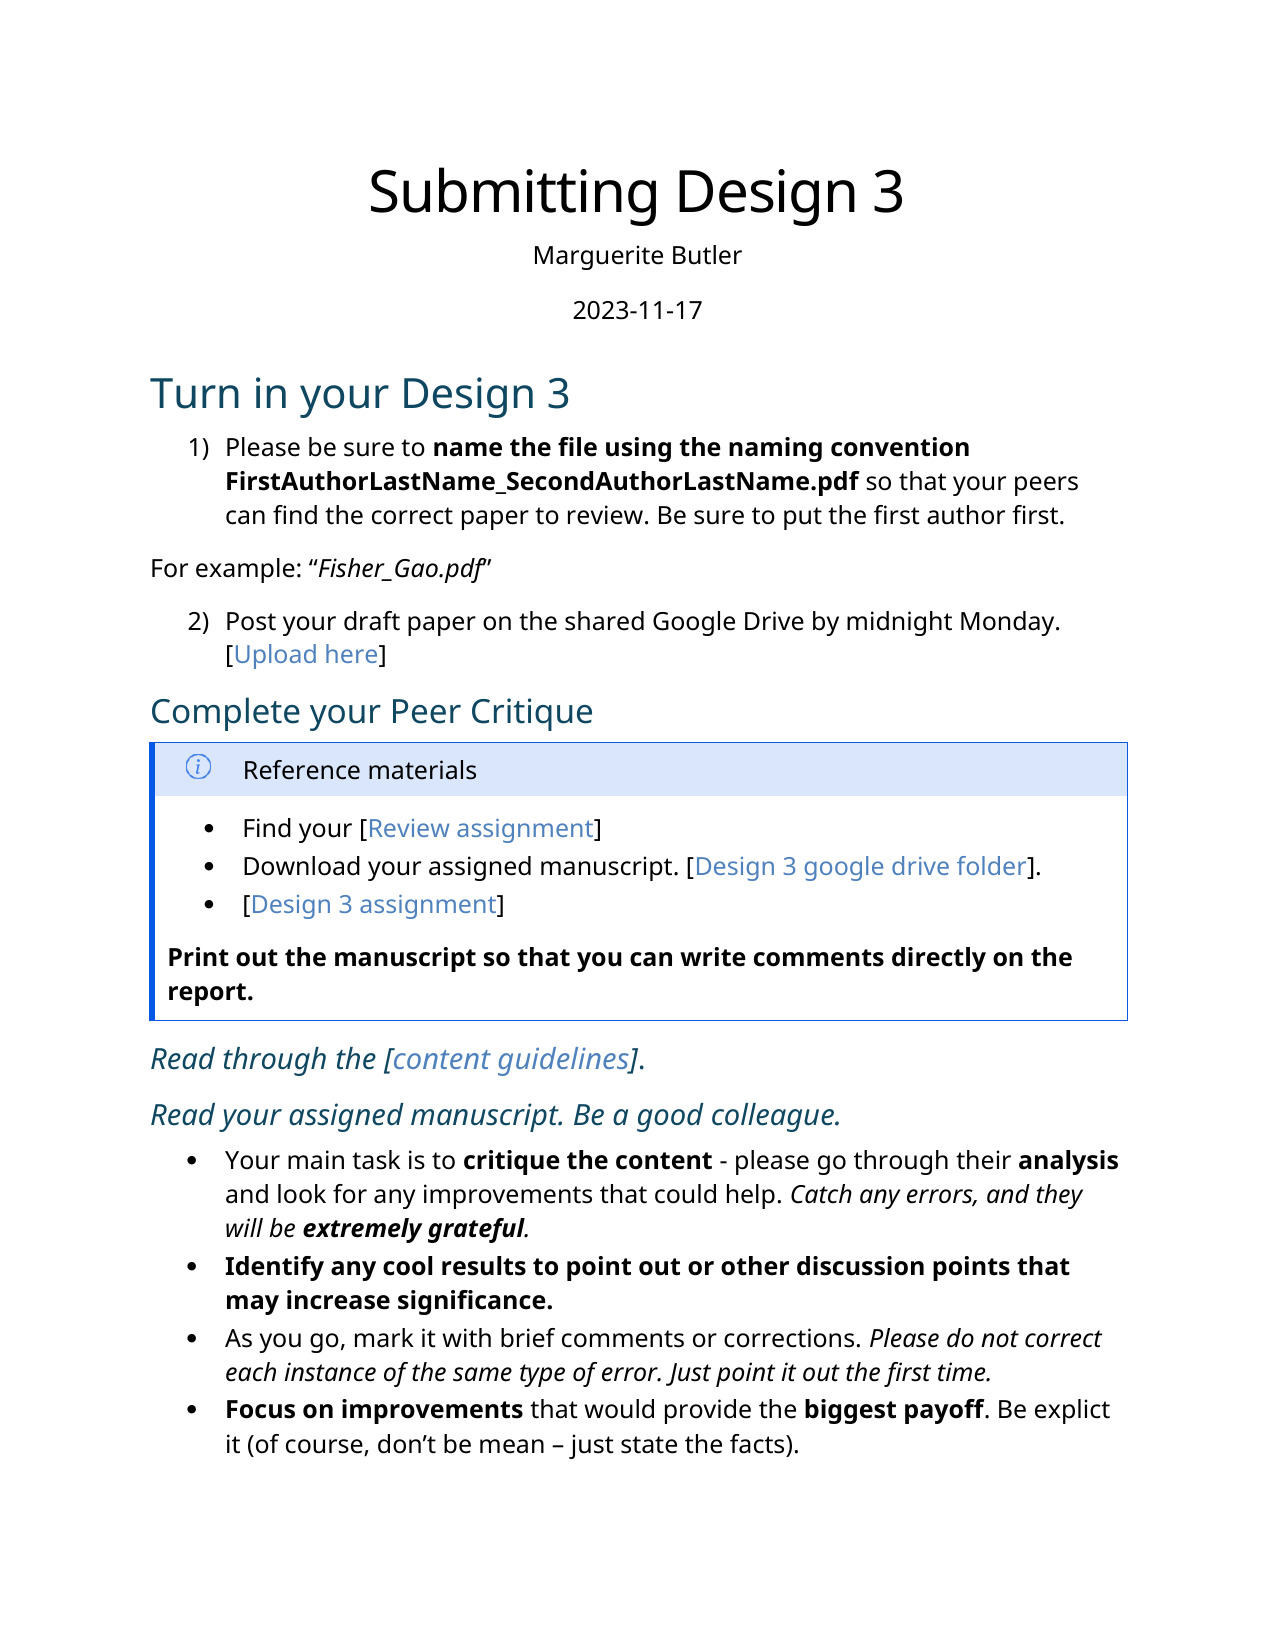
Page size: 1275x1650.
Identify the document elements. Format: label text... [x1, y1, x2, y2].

subtitle Read your assigned manuscript. Be a good colleague. [150, 1094, 1125, 1134]
list Your main task is to critique the content - please go through their analysis and look for any improvements that could help. Catch any errors, and they will be extremely grateful. [187, 1142, 1125, 1245]
text For example: “Fisher_Gao.pdf” [150, 550, 1125, 584]
subtitle Turn in your Design 3 [150, 364, 1125, 421]
picture [186, 754, 211, 779]
table_cell Find your [Review assignment] Download your assigned manuscript. [Design 3 google drive folder]. [Design 3 assignment] Print out the manuscript so that you can write comments directly on the report. [155, 796, 1127, 1020]
list Identify any cool results to point out or other discussion points that may increase significance. [187, 1248, 1125, 1317]
text 2023-11-17 [150, 293, 1125, 327]
list As you go, mark it with brief comments or corrections. Please do not correct each instance of the same type of error. Just point it out the first time. [187, 1320, 1125, 1388]
title Submitting Design 3 [150, 150, 1125, 229]
list Please be sure to name the file using the naming convention FirstAuthorLastName_SecondAuthorLastName.pdf so that your peers can find the correct paper to review. Be sure to put the first author first. [187, 429, 1125, 532]
subtitle Read through the [content guidelines]. [150, 1038, 1125, 1078]
text Marguerite Butler [150, 238, 1125, 272]
list Focus on improvements that would provide the biggest payoff. Be explict it (of course, don’t be mean – just state the facts). [187, 1392, 1125, 1460]
list Post your draft paper on the shared Google Drive by midnight Monday. [Upload here] [187, 603, 1125, 671]
table_header Reference materials [155, 743, 1127, 796]
subtitle Complete your Peer Critique [150, 688, 1125, 733]
